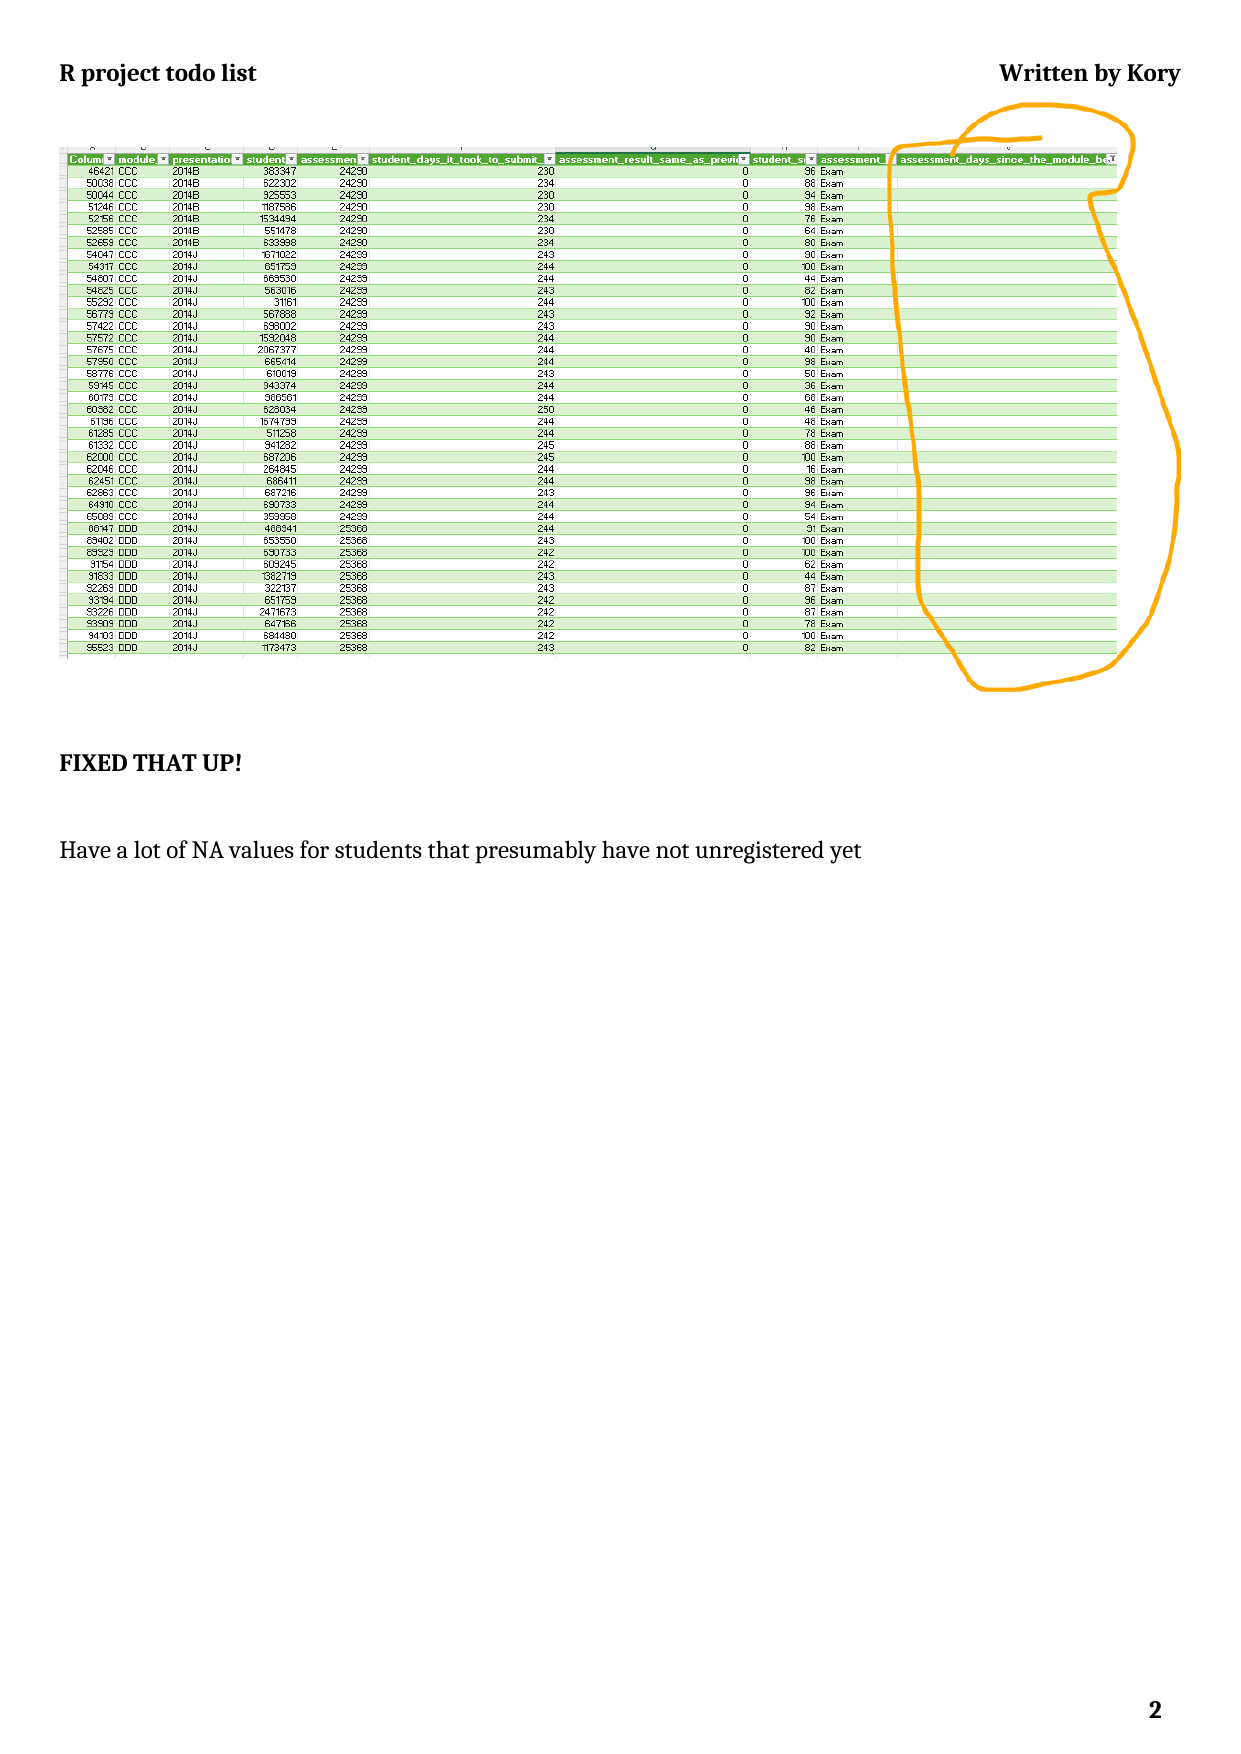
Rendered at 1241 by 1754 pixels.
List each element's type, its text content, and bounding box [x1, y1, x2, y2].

picture [59, 102, 1182, 692]
list Have a lot of NA values for students that presumably have not unregistered yet [59, 836, 1181, 864]
list FIXED THAT UP! [59, 749, 1181, 778]
